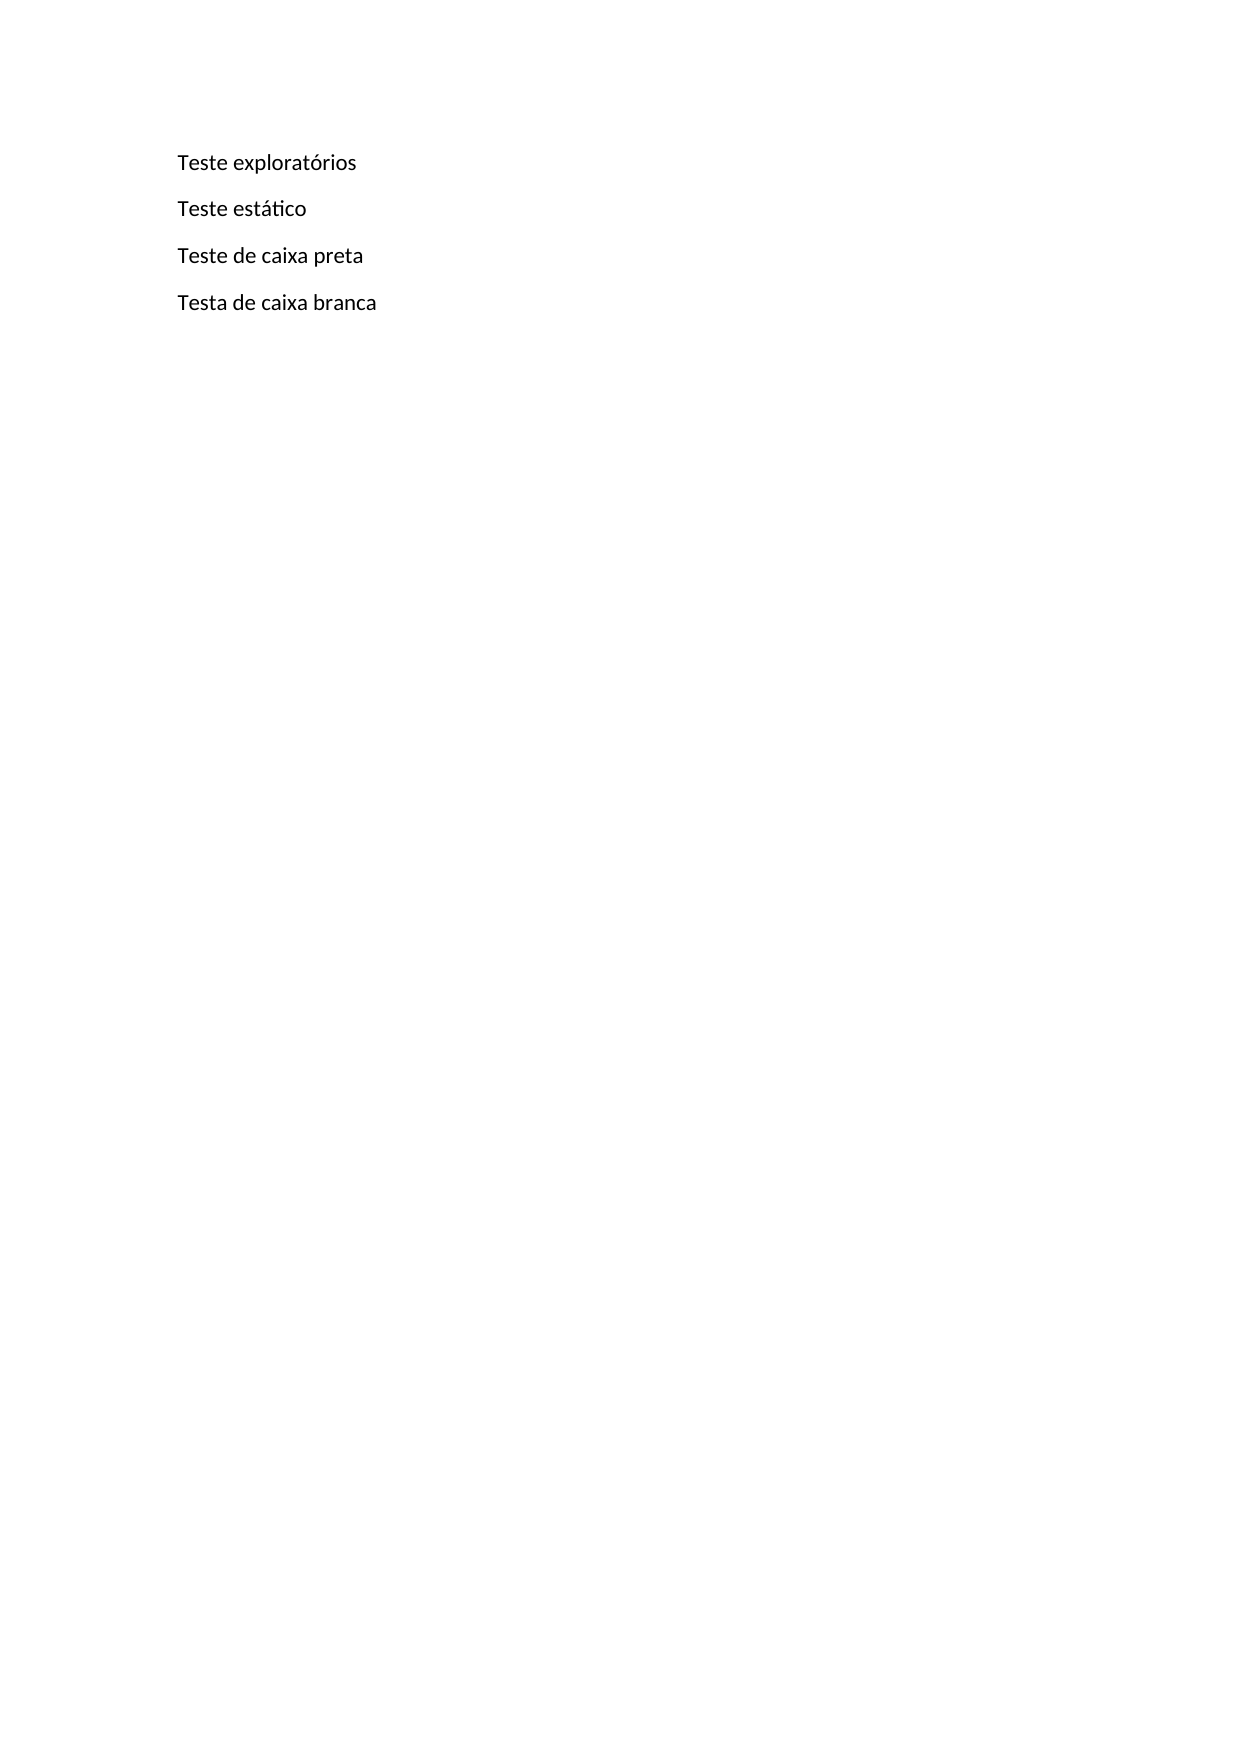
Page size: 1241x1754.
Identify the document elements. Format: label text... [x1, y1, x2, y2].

text Teste estático [177, 194, 1063, 222]
text Teste exploratórios [177, 148, 1063, 176]
text Testa de caixa branca [177, 288, 1063, 316]
text Teste de caixa preta [177, 241, 1063, 269]
